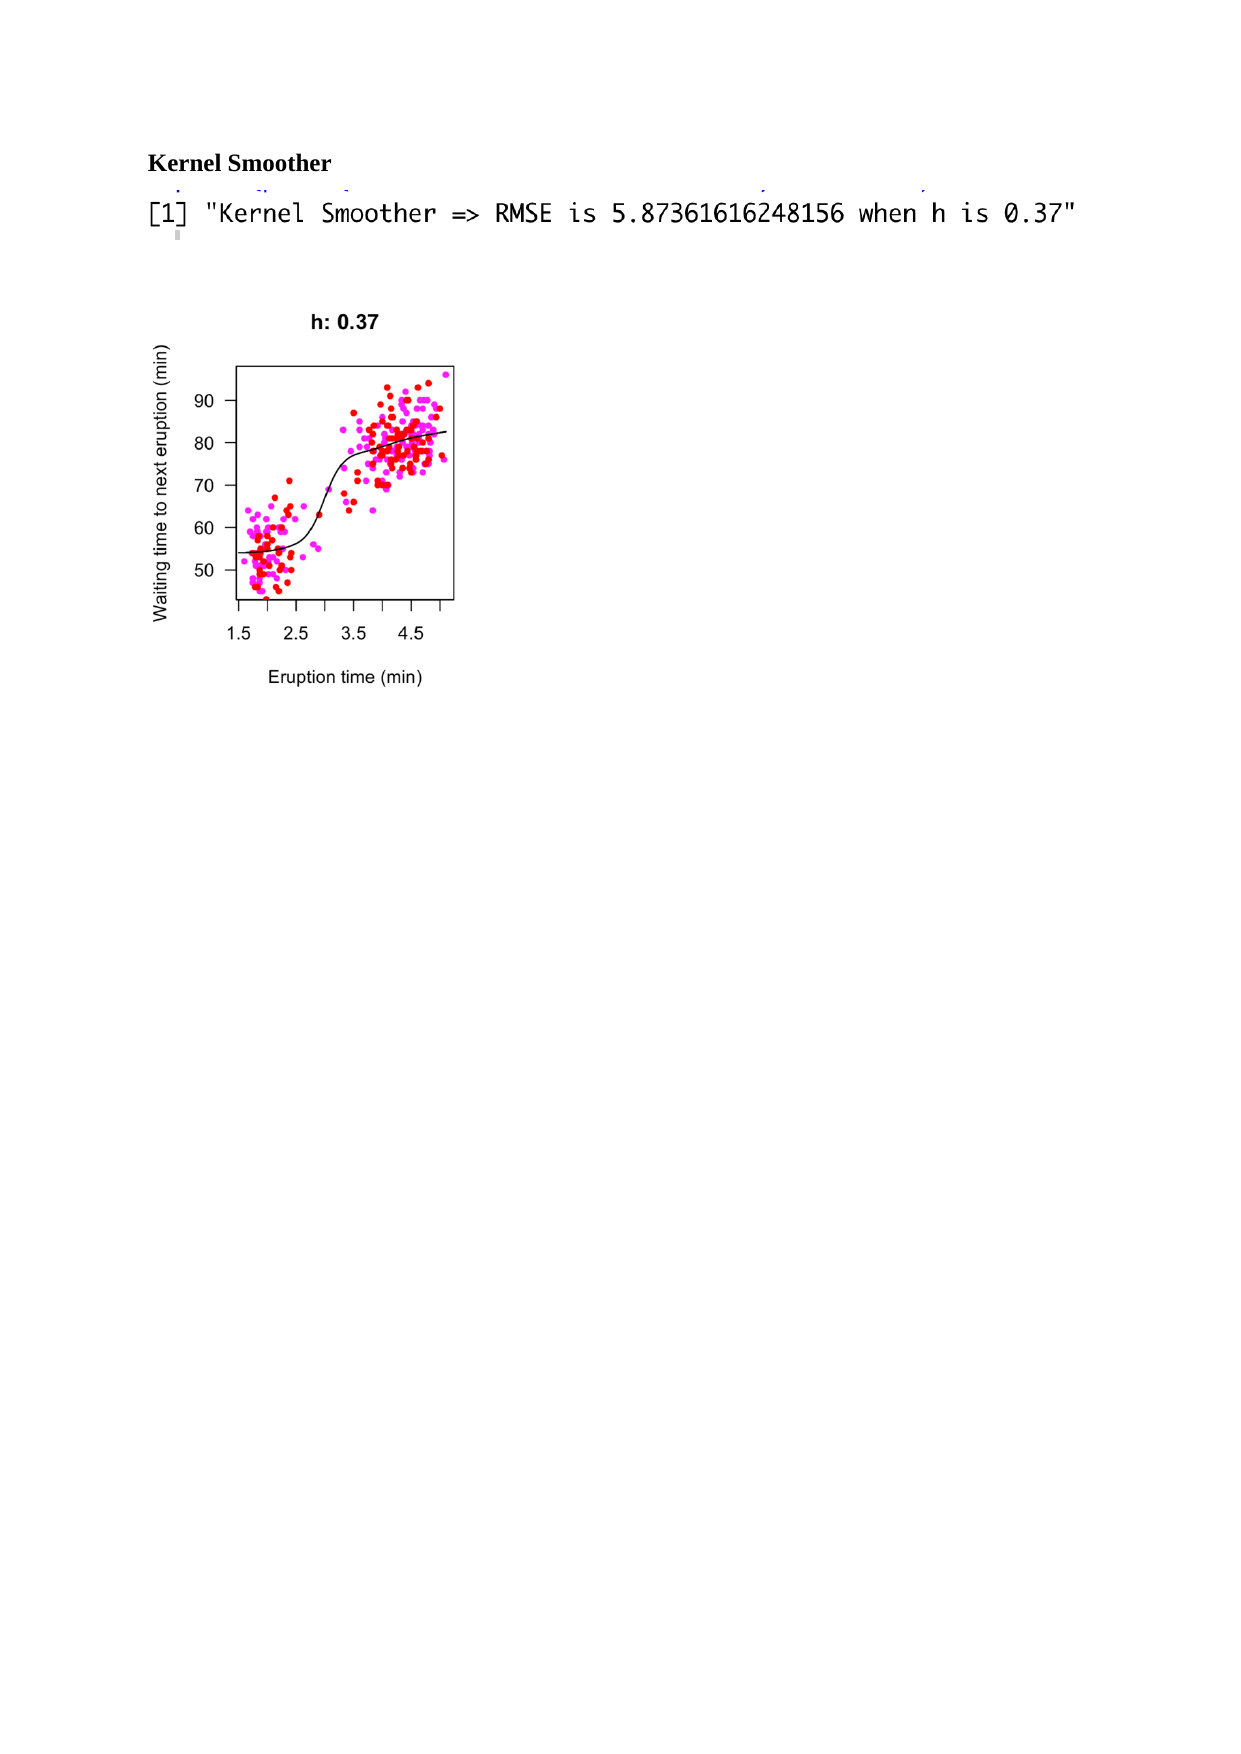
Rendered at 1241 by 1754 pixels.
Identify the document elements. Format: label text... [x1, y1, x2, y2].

text Kernel Smoother [148, 148, 1093, 176]
picture [147, 297, 475, 701]
picture [147, 190, 1092, 240]
